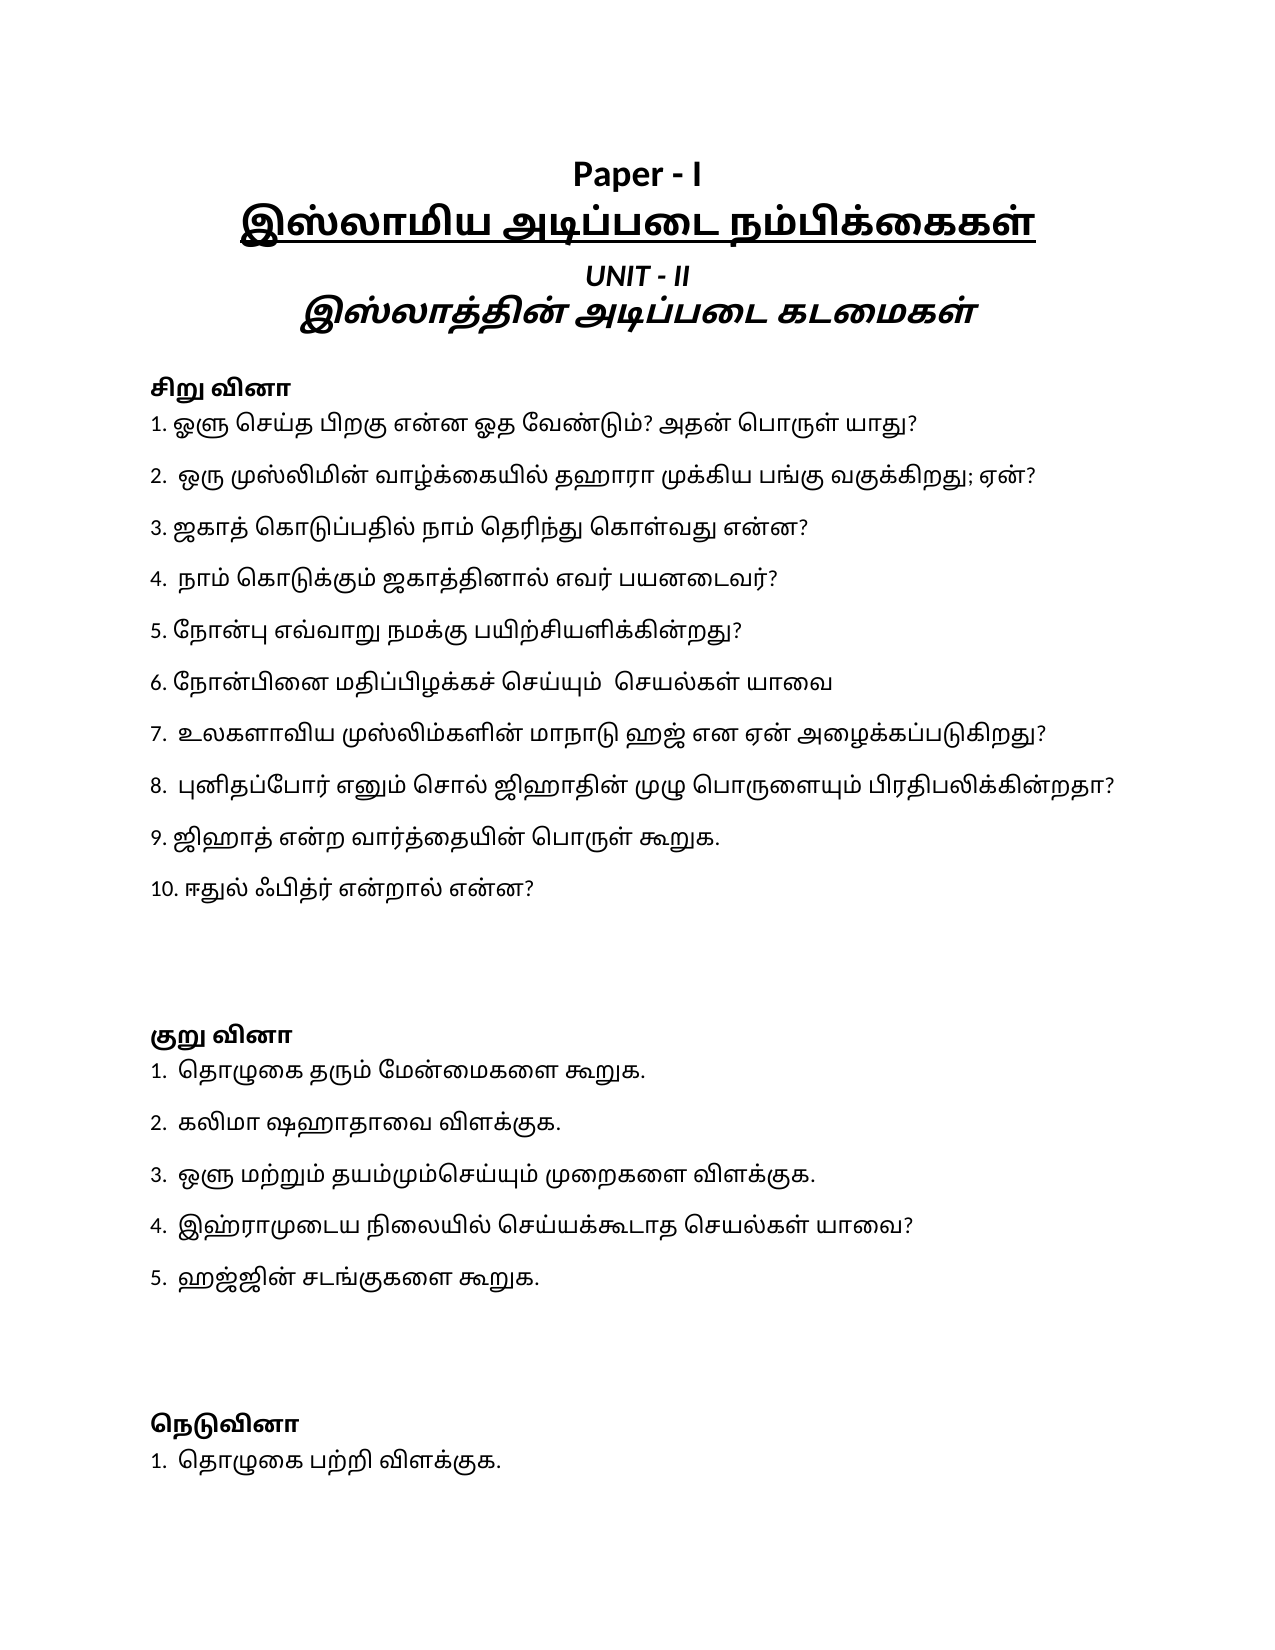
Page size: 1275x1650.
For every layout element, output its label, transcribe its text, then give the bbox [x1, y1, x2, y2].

text 1. தொழுகை பற்றி விளக்குக. [150, 1446, 1125, 1477]
text 9. ஜிஹாத் என்ற வார்த்தையின் பொருள் கூறுக. [150, 823, 1125, 853]
text இஸ்லாத்தின் அடிப்படை கடமைகள் [150, 294, 1125, 336]
text 10. ஈதுல் ஃபித்ர் என்றால் என்ன? [150, 874, 1125, 905]
text Paper - I [150, 150, 1125, 196]
text 4. நாம் கொடுக்கும் ஜகாத்தினால் எவர் பயனடைவர்? [150, 564, 1125, 595]
text குறு வினா [150, 1024, 1125, 1052]
text 1. ஓளு செய்த பிறகு என்ன ஓத வேண்டும்? அதன் பொருள் யாது? [150, 409, 1125, 440]
text 4. இஹ்ராமுடைய நிலையில் செய்யக்கூடாத செயல்கள் யாவை? [150, 1212, 1125, 1242]
text UNIT - II [150, 256, 1125, 294]
text 3. ஒளு மற்றும் தயம்மும்செய்யும் முறைகளை விளக்குக. [150, 1160, 1125, 1191]
text சிறு வினா [150, 376, 1125, 405]
text 6. நோன்பினை மதிப்பிழக்கச் செய்யும் செயல்கள் யாவை [150, 668, 1125, 698]
text 1. தொழுகை தரும் மேன்மைகளை கூறுக. [150, 1057, 1125, 1087]
text 2. ஒரு முஸ்லிமின் வாழ்க்கையில் தஹாரா முக்கிய பங்கு வகுக்கிறது; ஏன்? [150, 461, 1125, 492]
text 5. ஹஜ்ஜின் சடங்குகளை கூறுக. [150, 1263, 1125, 1294]
text 3. ஜகாத் கொடுப்பதில் நாம் தெரிந்து கொள்வது என்ன? [150, 513, 1125, 543]
text இஸ்லாமிய அடிப்படை நம்பிக்கைகள் [150, 203, 1125, 249]
text 8. புனிதப்போர் எனும் சொல் ஜிஹாதின் முழு பொருளையும் பிரதிபலிக்கின்றதா? [150, 771, 1125, 802]
text நெடுவினா [150, 1413, 1125, 1441]
text 7. உலகளாவிய முஸ்லிம்களின் மாநாடு ஹஜ் என ஏன் அழைக்கப்படுகிறது? [150, 719, 1125, 750]
text 2. கலிமா ஷஹாதாவை விளக்குக. [150, 1108, 1125, 1139]
text 5. நோன்பு எவ்வாறு நமக்கு பயிற்சியளிக்கின்றது? [150, 616, 1125, 647]
